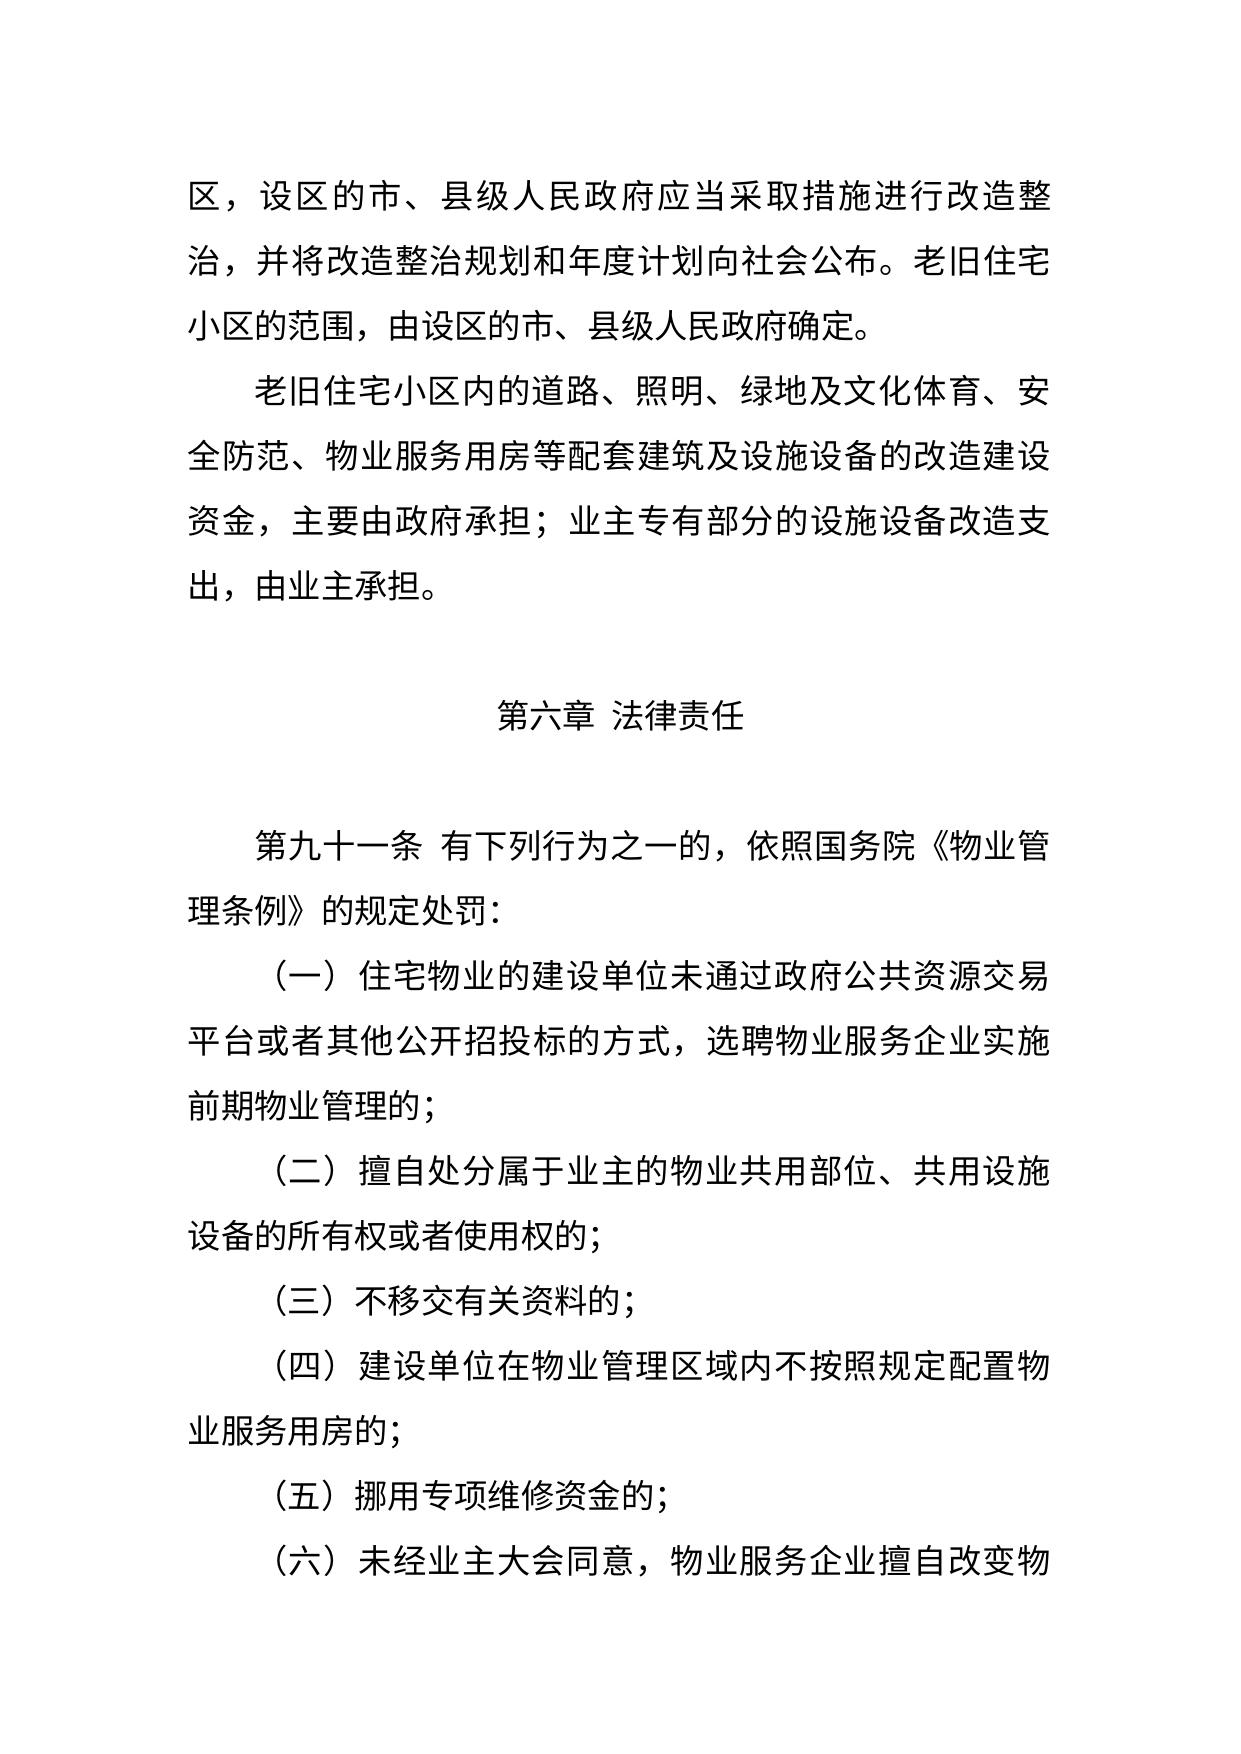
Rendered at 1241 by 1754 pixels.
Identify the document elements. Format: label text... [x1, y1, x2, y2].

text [187, 1527, 1053, 1592]
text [187, 162, 1053, 357]
text （一）住宅物业的建设单位未通过政府公共资源交易平台或者其他公开招投标的方式，选聘物业服务企业实施前期物业管理的； [187, 942, 1053, 1137]
text （二）擅自处分属于业主的物业共用部位、共用设施设备的所有权或者使用权的； [187, 1137, 1053, 1267]
text 第九十一条 有下列行为之一的，依照国务院《物业管理条例》的规定处罚： [187, 812, 1053, 942]
text （三）不移交有关资料的； [187, 1267, 1053, 1332]
text （四）建设单位在物业管理区域内不按照规定配置物业服务用房的； [187, 1332, 1053, 1462]
text 第六章 法律责任 [187, 682, 1053, 747]
text 老旧住宅小区内的道路、照明、绿地及文化体育、安全防范、物业服务用房等配套建筑及设施设备的改造建设资金，主要由政府承担；业主专有部分的设施设备改造支出，由业主承担。 [187, 357, 1053, 617]
text （五）挪用专项维修资金的； [187, 1462, 1053, 1527]
